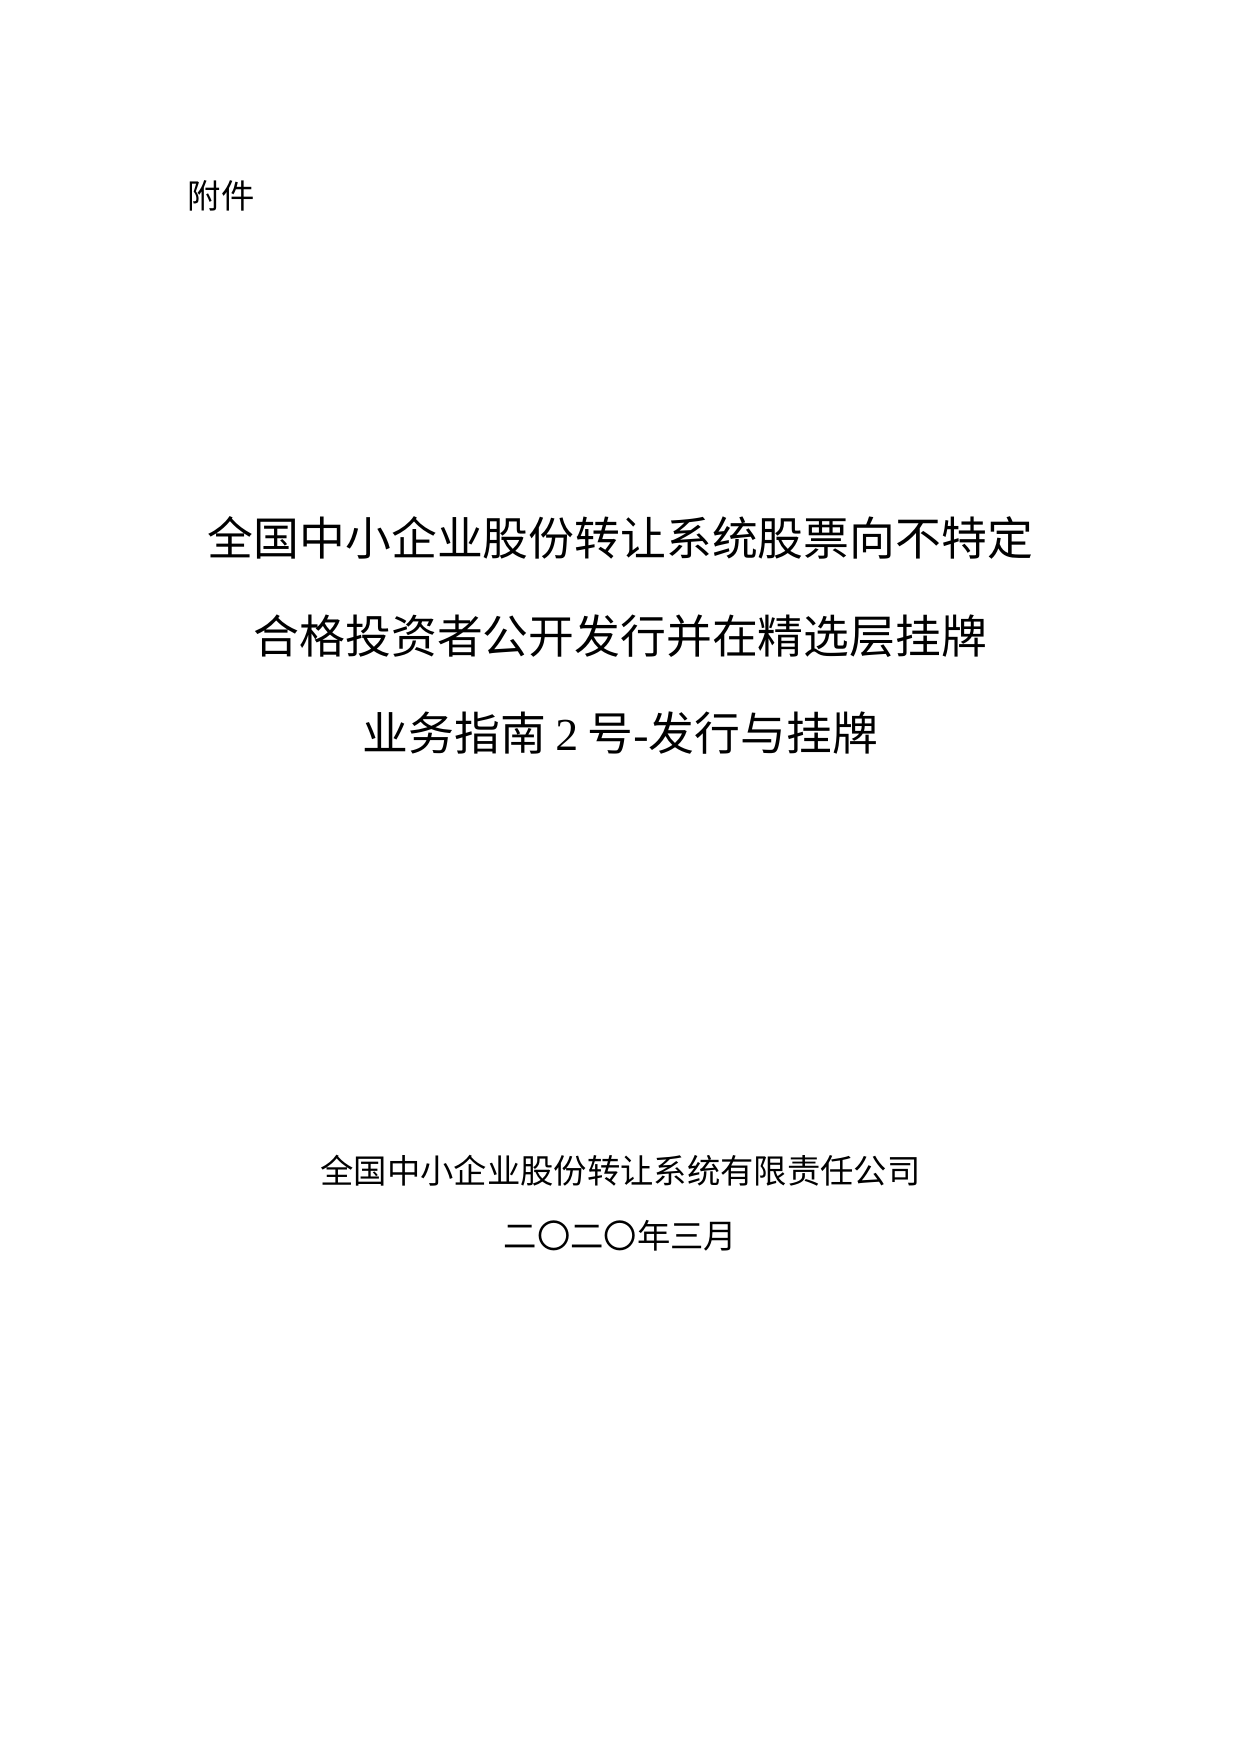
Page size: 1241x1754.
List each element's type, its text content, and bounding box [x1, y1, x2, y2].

text 二〇二〇年三月 [187, 1202, 1053, 1267]
text 附件 [187, 162, 1053, 227]
text 全国中小企业股份转让系统股票向不特定合格投资者公开发行并在精选层挂牌 [187, 487, 1053, 682]
text 全国中小企业股份转让系统有限责任公司 [187, 1137, 1053, 1202]
text 业务指南2号-发行与挂牌 [187, 682, 1053, 779]
